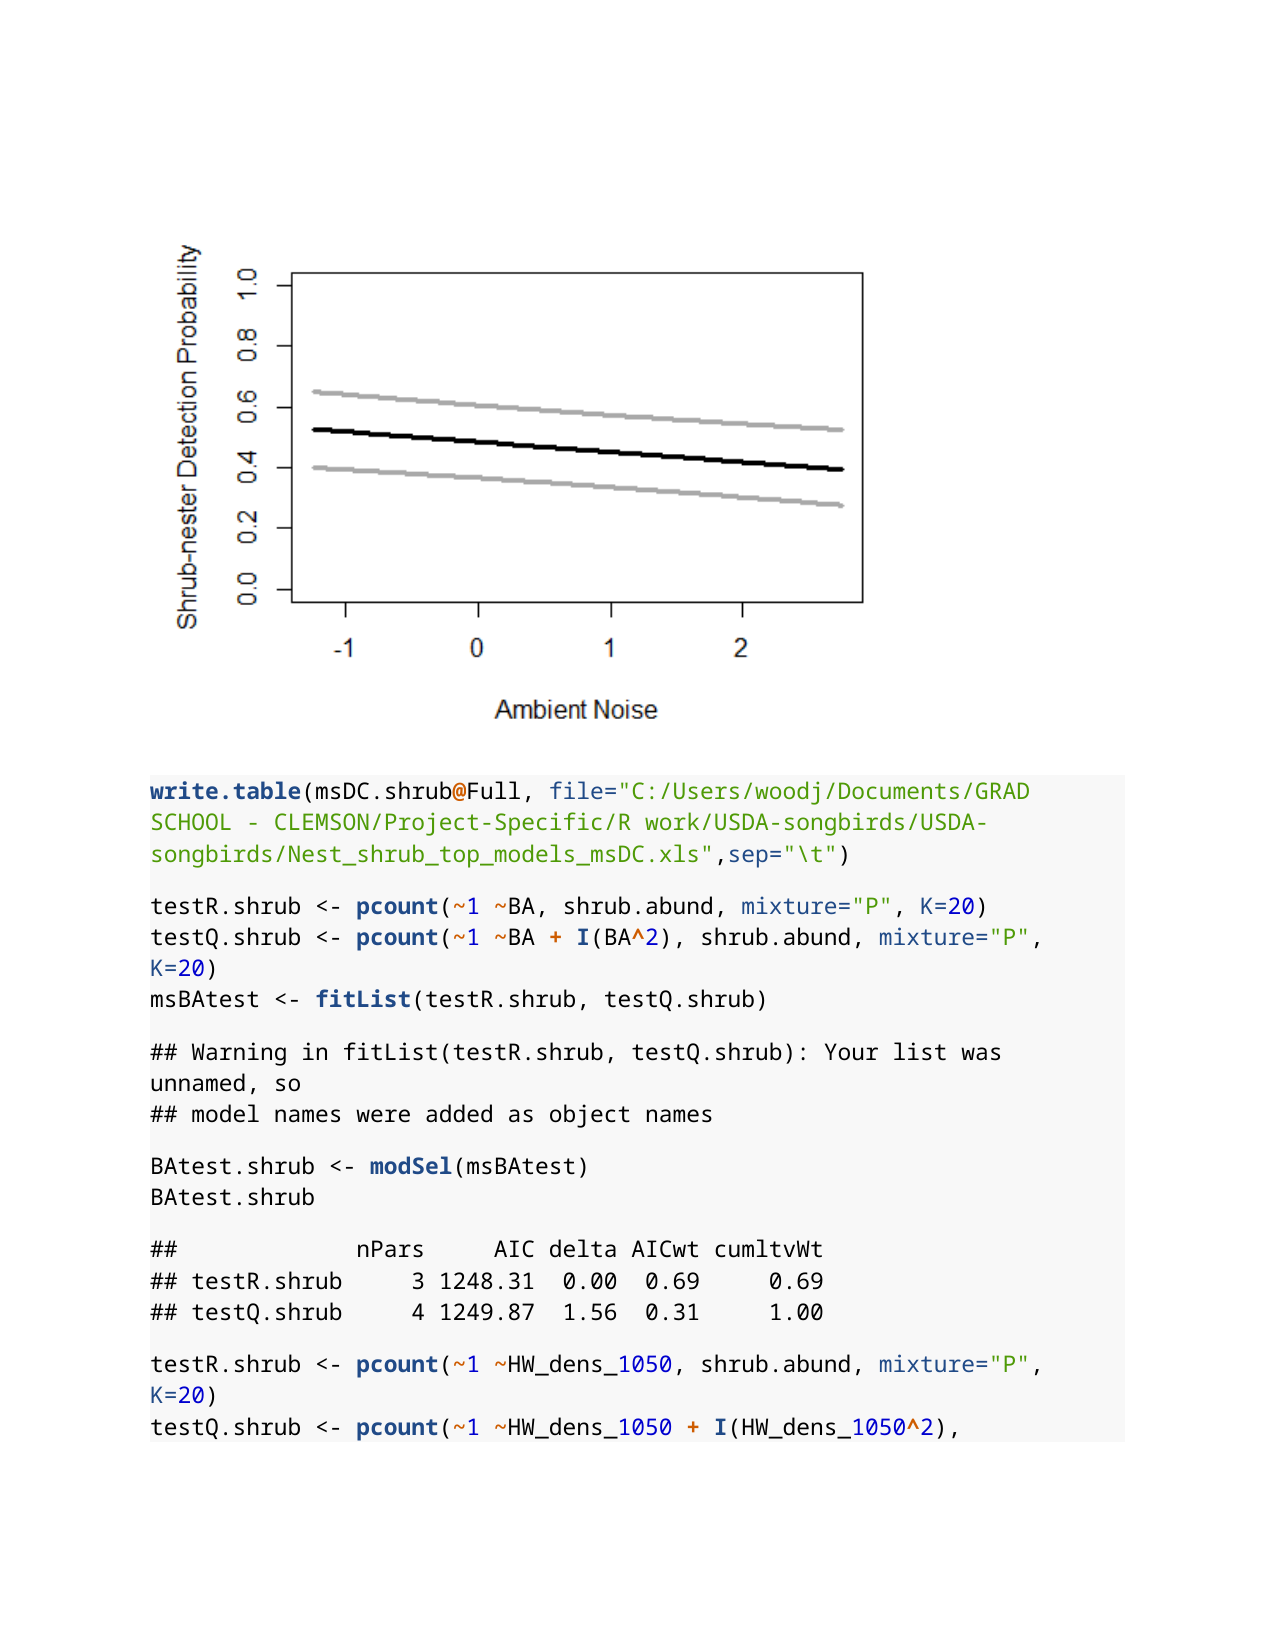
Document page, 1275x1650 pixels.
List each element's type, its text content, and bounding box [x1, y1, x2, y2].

text ## Warning in fitList(testR.shrub, testQ.shrub): Your list was unnamed, so ## model names were added as object names [150, 1036, 1125, 1129]
text BAtest.shrub <- modSel(msBAtest) BAtest.shrub [315, 1150, 1125, 1213]
text ## nPars AIC delta AICwt cumltvWt ## testR.shrub 3 1248.31 0.00 0.69 0.69 ## testQ.shrub 4 1249.87 1.56 0.31 1.00 [150, 1233, 1125, 1327]
picture [168, 150, 927, 757]
text testR.shrub <- pcount(~1 ~BA, shrub.abund, mixture="P", K=20) testQ.shrub <- pcount(~1 ~BA + I(BA^2), shrub.abund, mixture="P", K=20) msBAtest <- fitList(testR.shrub, testQ.shrub) [150, 890, 1125, 1015]
text write.table(msDC.shrub@Full, file="C:/Users/woodj/Documents/GRAD SCHOOL - CLEMSON/Project-Specific/R work/USDA-songbirds/USDA-songbirds/Nest_shrub_top_models_msDC.xls",sep="\t") [851, 775, 1125, 869]
